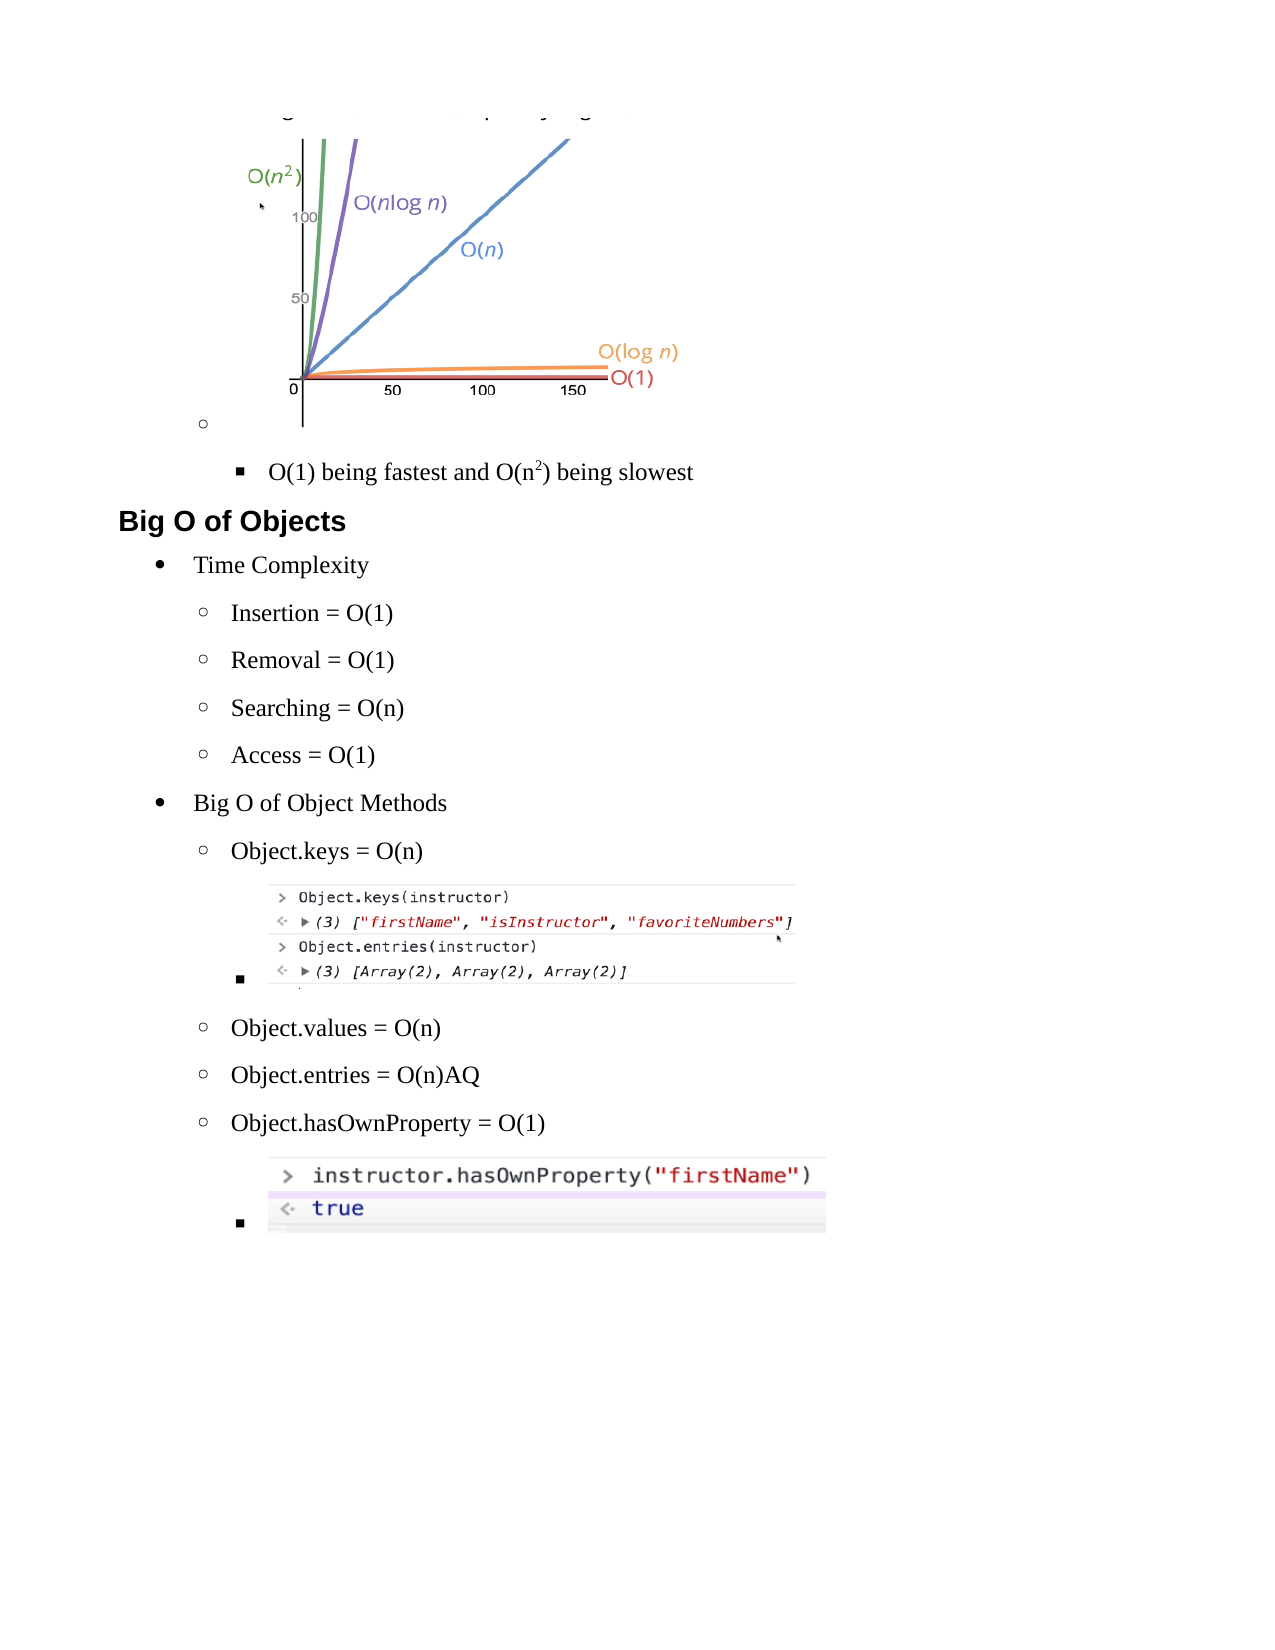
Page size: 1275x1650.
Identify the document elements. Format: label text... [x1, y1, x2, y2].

picture [230, 118, 707, 434]
list Access = O(1) [193, 741, 1157, 769]
picture [268, 1155, 827, 1233]
list Object.keys = O(n) [193, 836, 1157, 864]
list Object.values = O(n) [193, 1013, 1157, 1041]
list Insertion = O(1) [193, 598, 1157, 627]
picture [268, 883, 795, 989]
list Object.hasOwnProperty = O(1) [193, 1108, 1157, 1137]
list Removal = O(1) [193, 645, 1157, 674]
subtitle Big O of Objects [118, 504, 1157, 538]
list Object.entries = O(n)AQ [193, 1060, 1157, 1089]
list Big O of Object Methods [156, 788, 1157, 817]
list Time Complexity [156, 550, 1157, 579]
list Searching = O(n) [193, 693, 1157, 722]
list O(1) being fastest and O(n2) being slowest [231, 457, 1157, 485]
